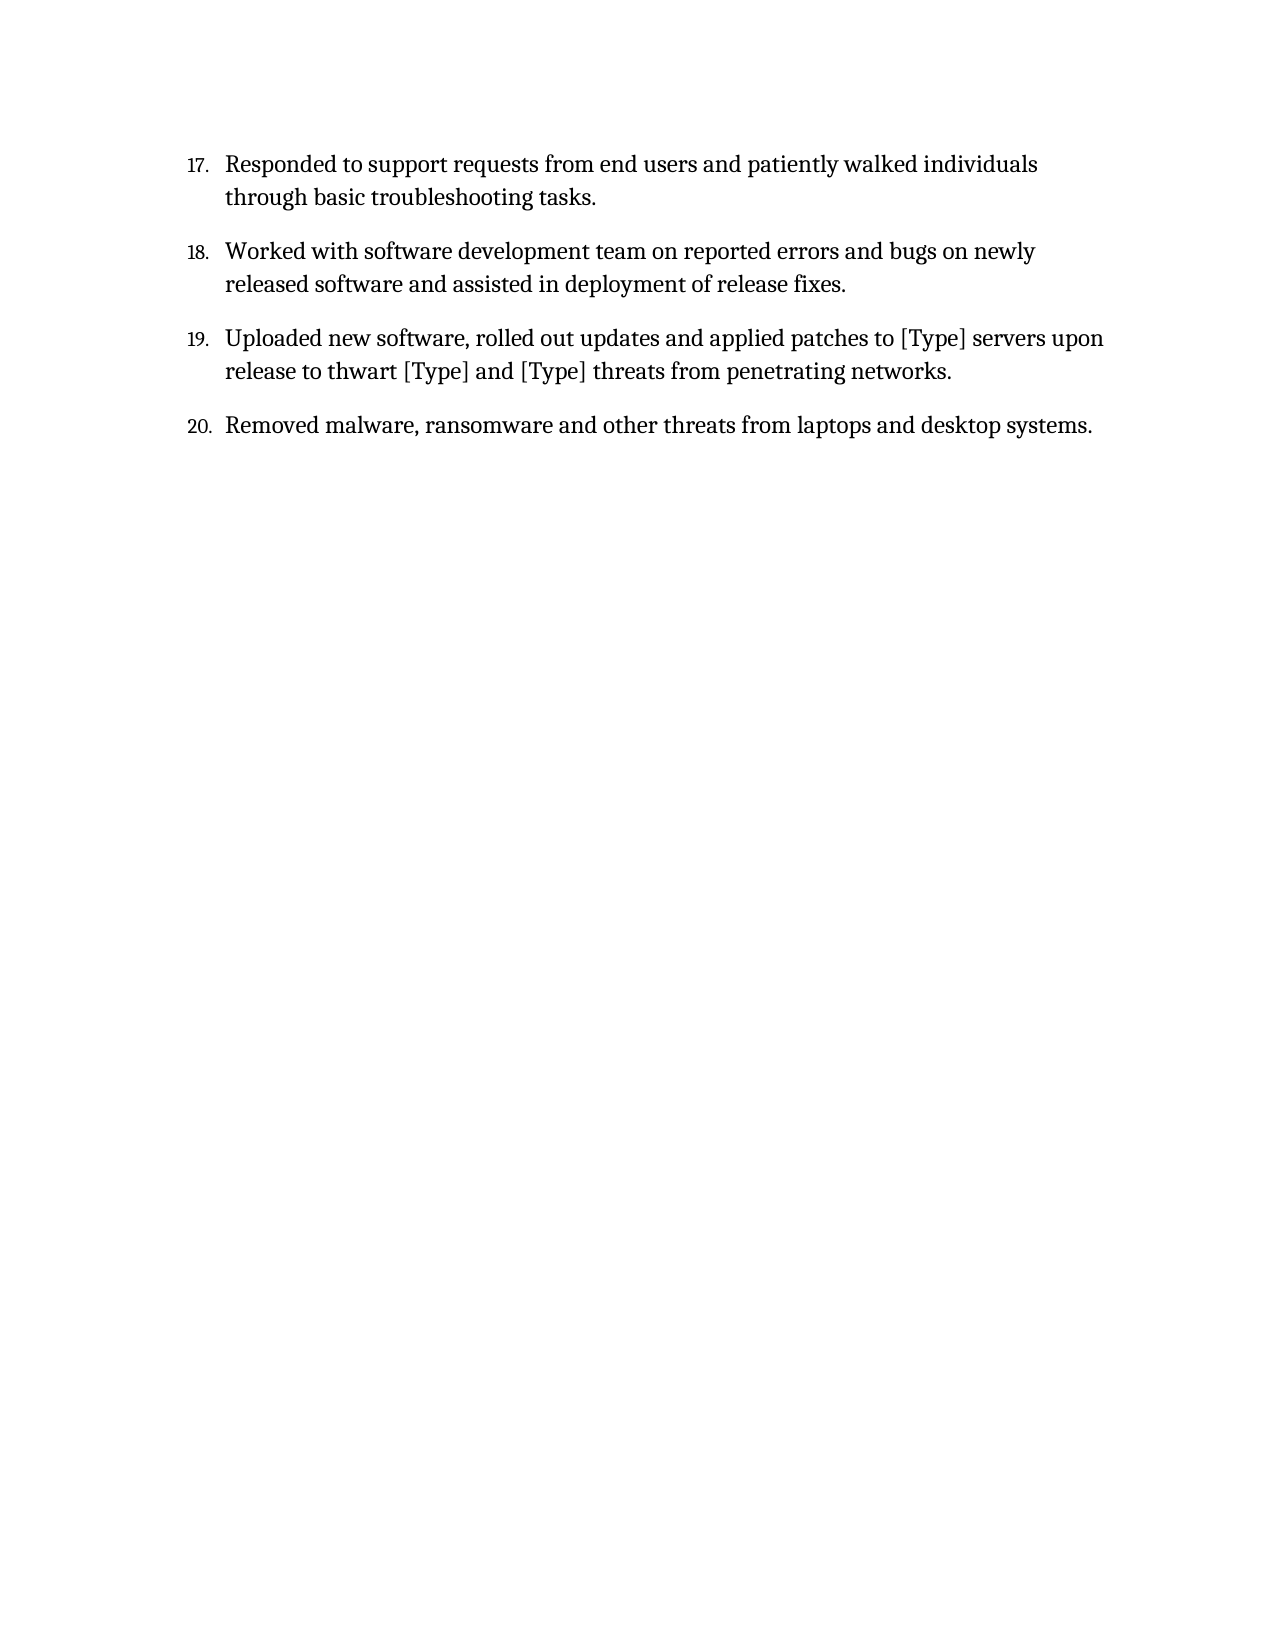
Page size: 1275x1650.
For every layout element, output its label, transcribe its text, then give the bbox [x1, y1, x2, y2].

list Responded to support requests from end users and patiently walked individuals through basic troubleshooting tasks. [187, 150, 1125, 212]
list Removed malware, ransomware and other threats from laptops and desktop systems. [187, 411, 1125, 439]
list Worked with software development team on reported errors and bugs on newly released software and assisted in deployment of release fixes. [187, 237, 1125, 299]
list Uploaded new software, rolled out updates and applied patches to [Type] servers upon release to thwart [Type] and [Type] threats from penetrating networks. [187, 324, 1125, 386]
